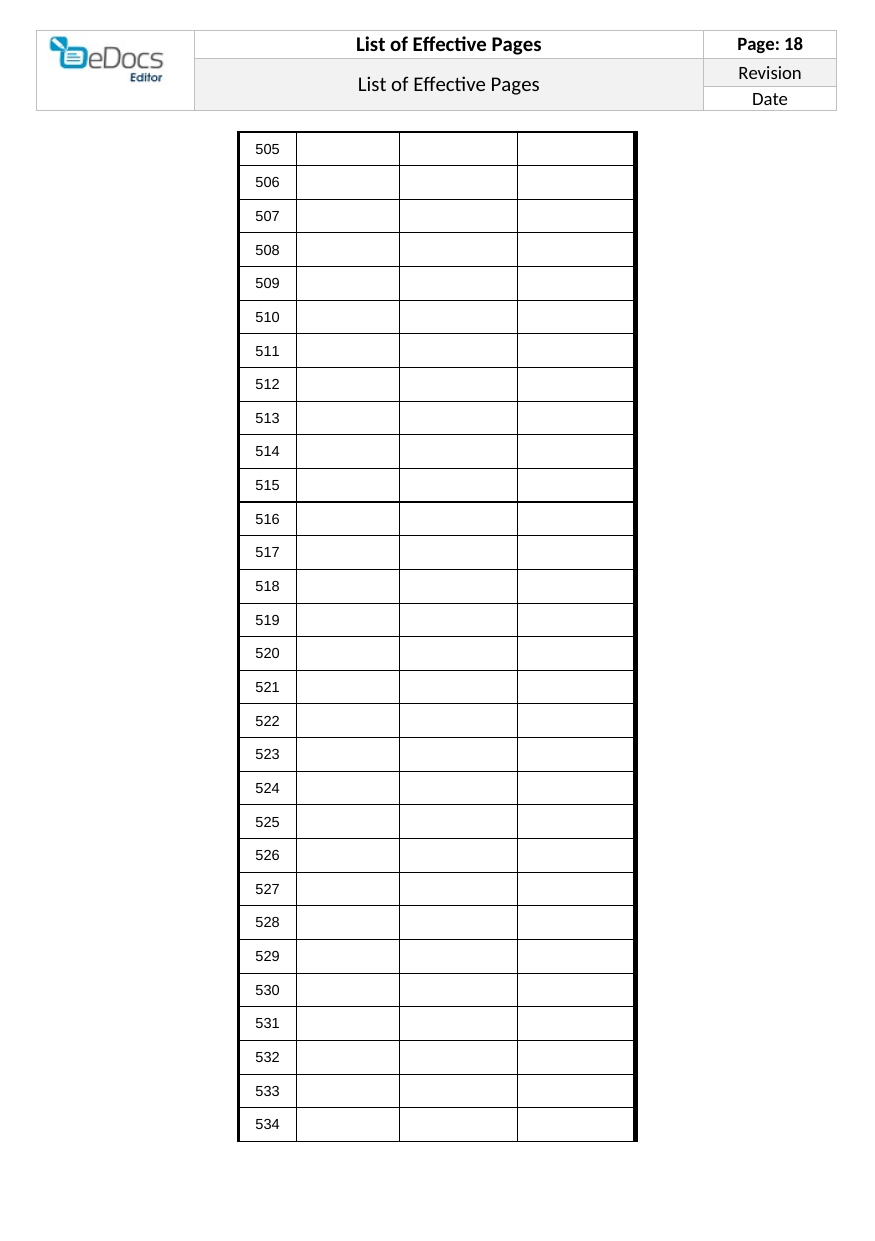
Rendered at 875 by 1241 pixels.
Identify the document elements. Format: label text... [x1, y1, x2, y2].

table_cell [297, 1041, 399, 1073]
table_cell [518, 435, 633, 468]
table_cell [297, 974, 399, 1006]
table_cell [297, 772, 399, 804]
table_cell [400, 536, 517, 569]
table_cell [297, 839, 399, 872]
table_cell [400, 906, 517, 939]
table_cell [400, 435, 517, 468]
table_cell [400, 402, 517, 434]
table_cell [518, 133, 633, 165]
table_cell [297, 402, 399, 434]
table_cell [297, 334, 399, 367]
table_cell 516 [240, 503, 296, 535]
table_cell [518, 637, 633, 670]
table_cell [400, 637, 517, 670]
table_cell 523 [240, 738, 296, 771]
table_cell [400, 368, 517, 401]
table_cell 519 [240, 604, 296, 636]
table_cell [518, 368, 633, 401]
table_cell [518, 839, 633, 872]
table_cell [518, 805, 633, 838]
table_cell [297, 805, 399, 838]
table_cell [518, 906, 633, 939]
table_cell [400, 503, 517, 535]
table_cell [297, 536, 399, 569]
table_cell [297, 200, 399, 232]
table_cell [297, 570, 399, 602]
table_cell [297, 133, 399, 165]
table_cell [518, 1007, 633, 1040]
table_cell 505 [240, 133, 296, 165]
table_cell [518, 772, 633, 804]
table_cell 509 [240, 267, 296, 299]
table_cell [400, 200, 517, 232]
table_cell [297, 233, 399, 266]
table_cell [297, 435, 399, 468]
table_cell 507 [240, 200, 296, 232]
table_cell 511 [240, 334, 296, 367]
table_cell [297, 368, 399, 401]
table_cell 515 [240, 469, 296, 501]
table_cell [400, 267, 517, 299]
table_cell 513 [240, 402, 296, 434]
table_cell 524 [240, 772, 296, 804]
table_cell [297, 704, 399, 737]
table_cell [518, 1108, 633, 1141]
table_cell [518, 166, 633, 199]
table_cell [297, 873, 399, 905]
table_cell [400, 301, 517, 333]
table_cell [297, 637, 399, 670]
table_cell [518, 974, 633, 1006]
table_cell [518, 940, 633, 972]
table_cell 529 [240, 940, 296, 972]
table_cell 506 [240, 166, 296, 199]
table_cell 532 [240, 1041, 296, 1073]
table_cell [400, 671, 517, 703]
table_cell 512 [240, 368, 296, 401]
table_cell [400, 233, 517, 266]
table_cell [297, 738, 399, 771]
table_cell [400, 334, 517, 367]
table_cell [518, 873, 633, 905]
table_cell [400, 469, 517, 501]
table_cell [297, 1075, 399, 1107]
table_cell [518, 1041, 633, 1073]
table_cell [518, 402, 633, 434]
table_cell [400, 974, 517, 1006]
table_cell [297, 503, 399, 535]
table_cell [518, 233, 633, 266]
table_cell [518, 536, 633, 569]
table_cell 528 [240, 906, 296, 939]
table_cell [400, 570, 517, 602]
table_cell [297, 906, 399, 939]
table_cell 518 [240, 570, 296, 602]
table_cell [400, 738, 517, 771]
table_cell [400, 133, 517, 165]
table_cell [297, 301, 399, 333]
table_cell [297, 940, 399, 972]
table_cell [400, 166, 517, 199]
table_cell 530 [240, 974, 296, 1006]
table_cell [400, 1041, 517, 1073]
table_cell 522 [240, 704, 296, 737]
picture [47, 32, 171, 86]
table_cell [297, 671, 399, 703]
table_cell 525 [240, 805, 296, 838]
table_cell [518, 604, 633, 636]
table_cell [400, 704, 517, 737]
table_cell [518, 200, 633, 232]
table_cell [518, 671, 633, 703]
table_cell 534 [240, 1108, 296, 1141]
table_cell [400, 940, 517, 972]
table_cell [297, 469, 399, 501]
table_cell [297, 267, 399, 299]
table_cell 510 [240, 301, 296, 333]
table_cell 521 [240, 671, 296, 703]
table_cell [400, 604, 517, 636]
table_cell 533 [240, 1075, 296, 1107]
table_cell [518, 738, 633, 771]
table_cell [400, 839, 517, 872]
table_cell 508 [240, 233, 296, 266]
table_cell 531 [240, 1007, 296, 1040]
table_cell [518, 334, 633, 367]
table_cell [400, 1007, 517, 1040]
table_cell [518, 301, 633, 333]
table_cell 514 [240, 435, 296, 468]
table_cell 526 [240, 839, 296, 872]
table_cell [297, 1007, 399, 1040]
table_cell [518, 469, 633, 501]
table_cell 527 [240, 873, 296, 905]
table_cell [518, 570, 633, 602]
table_cell [297, 166, 399, 199]
table_cell [518, 267, 633, 299]
table_cell 520 [240, 637, 296, 670]
table_cell [400, 1075, 517, 1107]
table_cell [400, 772, 517, 804]
table_cell [518, 503, 633, 535]
table_cell [297, 1108, 399, 1141]
table_cell 517 [240, 536, 296, 569]
table_cell [518, 1075, 633, 1107]
table_cell [297, 604, 399, 636]
table_cell [400, 1108, 517, 1141]
table_cell [400, 805, 517, 838]
table_cell [518, 704, 633, 737]
table_cell [400, 873, 517, 905]
